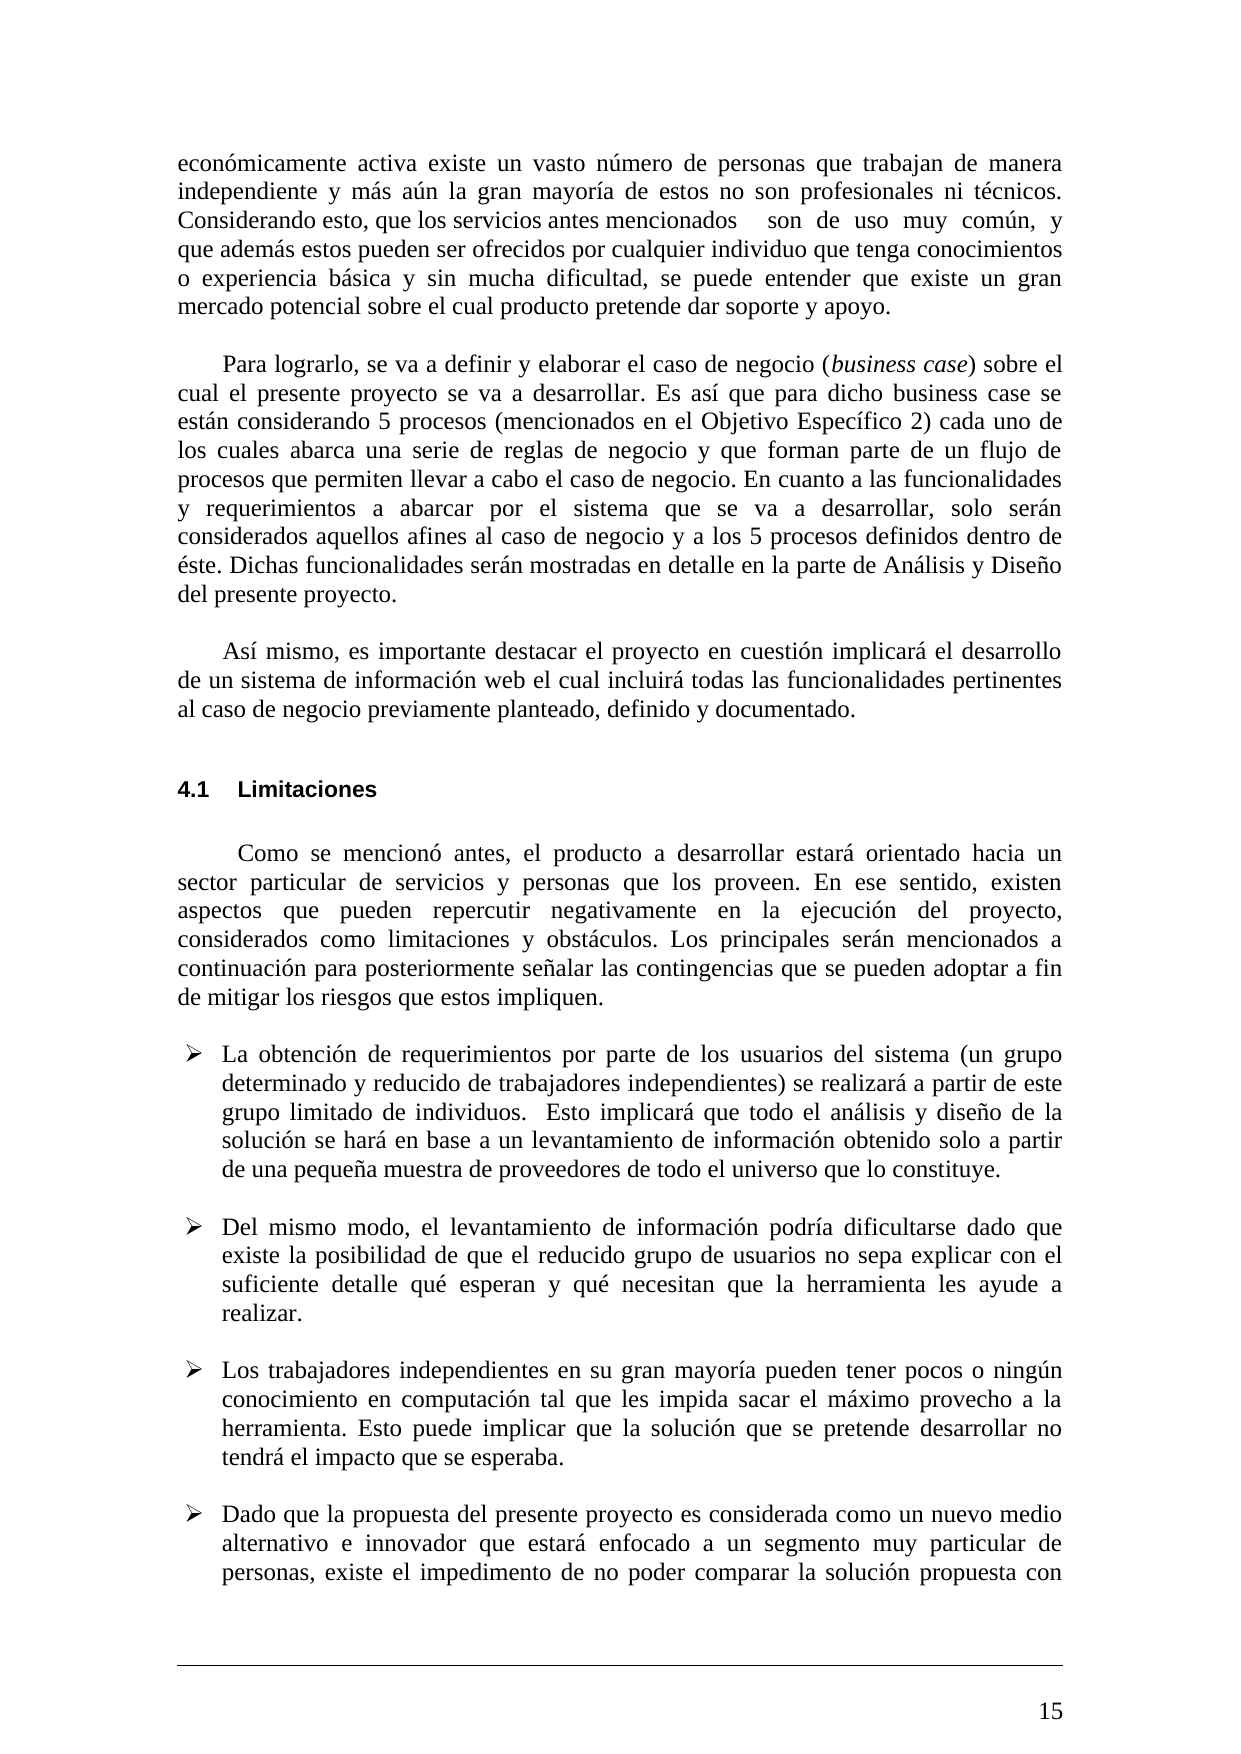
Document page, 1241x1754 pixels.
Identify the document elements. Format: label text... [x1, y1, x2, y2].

text Así mismo, es importante destacar el proyecto en cuestión implicará el desarrollo de un sistema de información web el cual incluirá todas las funcionalidades pertinentes al caso de negocio previamente planteado, definido y documentado. [177, 636, 1063, 751]
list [184, 1499, 1063, 1585]
list Del mismo modo, el levantamiento de información podría dificultarse dado que existe la posibilidad de que el reducido grupo de usuarios no sepa explicar con el suficiente detalle qué esperan y qué necesitan que la herramienta les ayude a realizar. [184, 1212, 1063, 1327]
list Los trabajadores independientes en su gran mayoría pueden tener pocos o ningún conocimiento en computación tal que les impida sacar el máximo provecho a la herramienta. Esto puede implicar que la solución que se pretende desarrollar no tendrá el impacto que se esperaba. [184, 1355, 1063, 1470]
subtitle Limitaciones [177, 776, 1063, 803]
list La obtención de requerimientos por parte de los usuarios del sistema (un grupo determinado y reducido de trabajadores independientes) se realizará a partir de este grupo limitado de individuos. Esto implicará que todo el análisis y diseño de la solución se hará en base a un levantamiento de información obtenido solo a partir de una pequeña muestra de proveedores de todo el universo que lo constituye. [184, 1039, 1063, 1183]
text Para lograrlo, se va a definir y elaborar el caso de negocio (business case) sobre el cual el presente proyecto se va a desarrollar. Es así que para dicho business case se están considerando 5 procesos (mencionados en el Objetivo Específico 2) cada uno de los cuales abarca una serie de reglas de negocio y que forman parte de un flujo de procesos que permiten llevar a cabo el caso de negocio. En cuanto a las funcionalidades y requerimientos a abarcar por el sistema que se va a desarrollar, solo serán considerados aquellos afines al caso de negocio y a los 5 procesos definidos dentro de éste. Dichas funcionalidades serán mostradas en detalle en la parte de Análisis y Diseño del presente proyecto. [177, 349, 1063, 608]
text Como se mencionó antes, el producto a desarrollar estará orientado hacia un sector particular de servicios y personas que los proveen. En ese sentido, existen aspectos que pueden repercutir negativamente en la ejecución del proyecto, considerados como limitaciones y obstáculos. Los principales serán mencionados a continuación para posteriormente señalar las contingencias que se pueden adoptar a fin de mitigar los riesgos que estos impliquen. [177, 838, 1063, 1010]
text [177, 148, 1063, 320]
